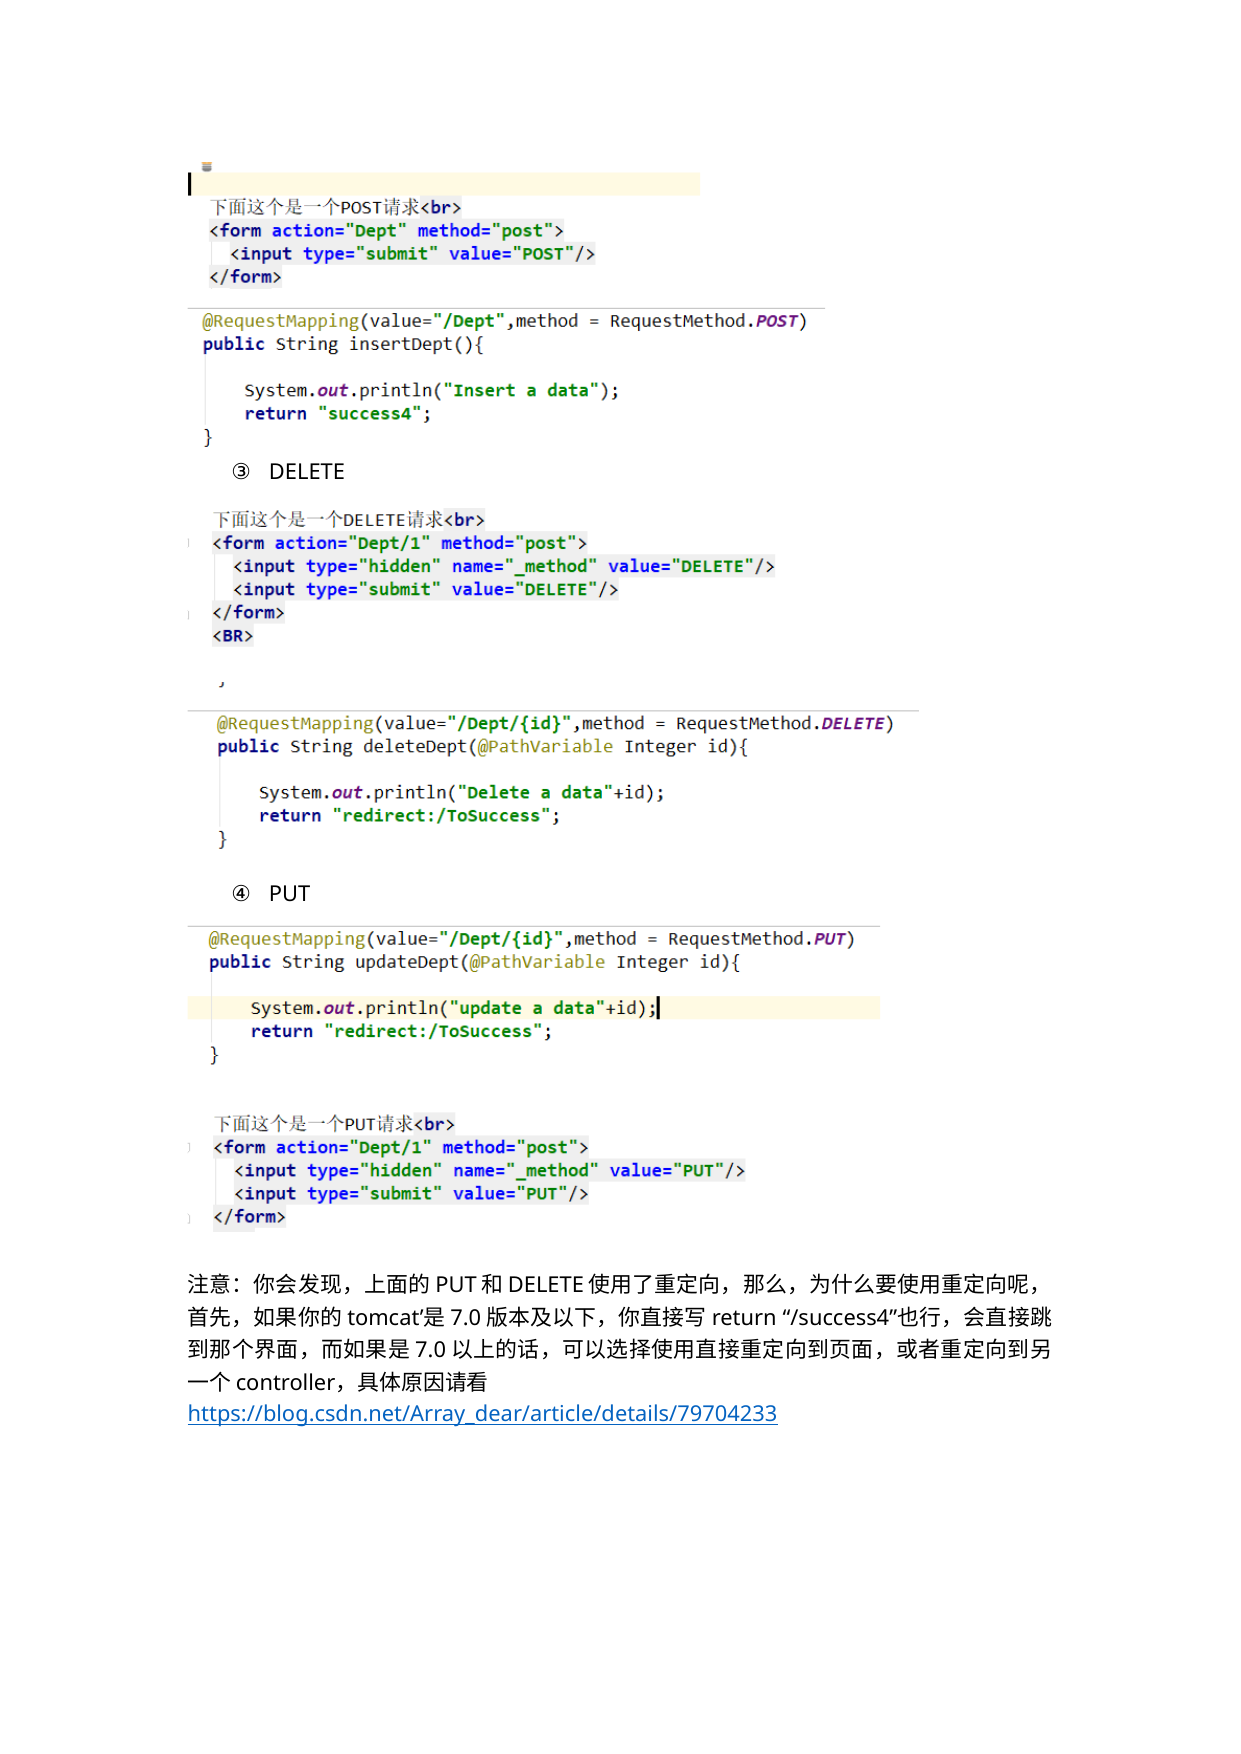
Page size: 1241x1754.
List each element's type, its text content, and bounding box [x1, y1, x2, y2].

list PUT [231, 877, 1053, 909]
list DELETE [231, 454, 1053, 487]
text 注意：你会发现，上面的PUT和DELETE使用了重定向，那么，为什么要使用重定向呢，首先，如果你的tomcat’是7.0版本及以下，你直接写return “/success4”也行，会直接跳到那个界面，而如果是7.0以上的话，可以选择使用直接重定向到页面，或者重定向到另一个controller，具体原因请看 [187, 1267, 1053, 1397]
picture [187, 487, 844, 652]
picture [187, 292, 826, 449]
picture [187, 682, 919, 854]
picture [187, 1104, 829, 1232]
picture [187, 162, 700, 289]
text https://blog.csdn.net/Array_dear/article/details/79704233 [187, 1397, 1053, 1429]
picture [187, 909, 881, 1076]
